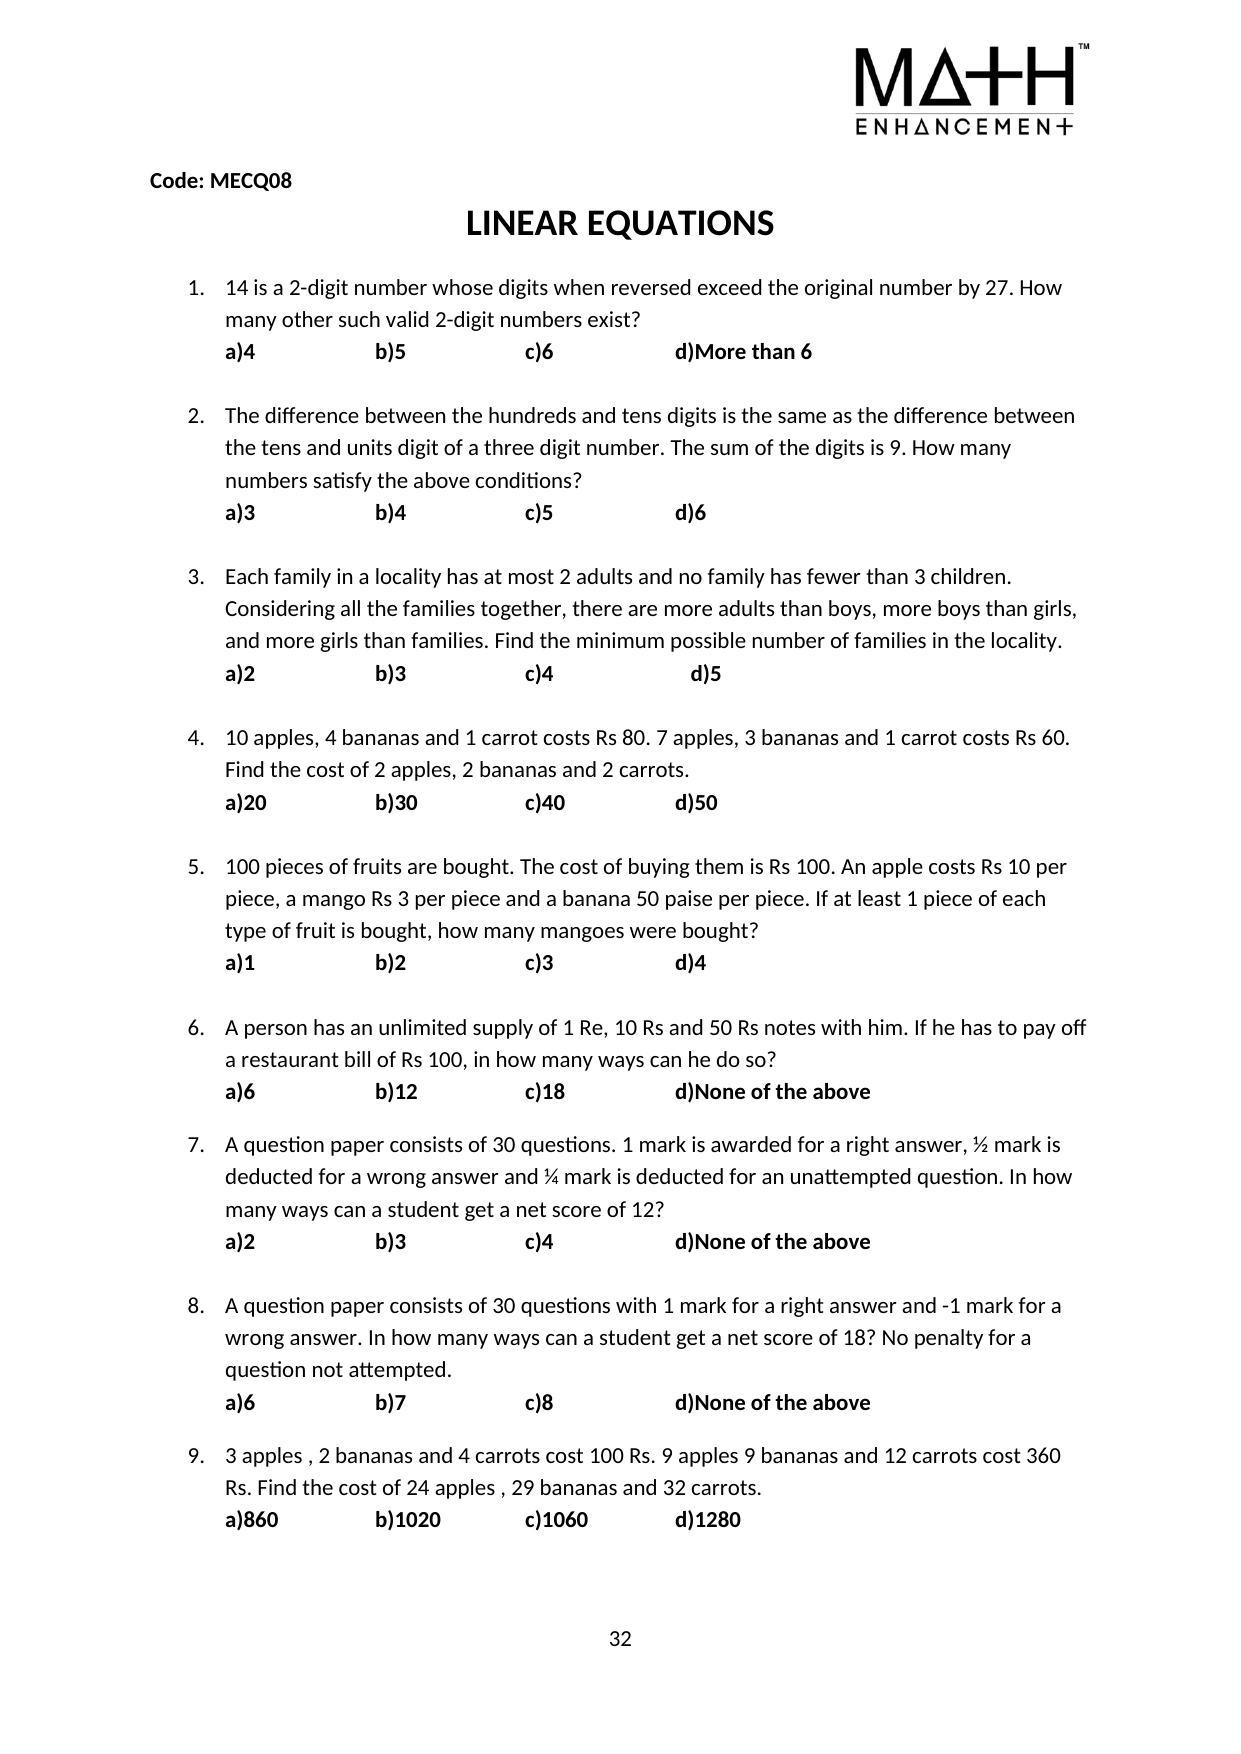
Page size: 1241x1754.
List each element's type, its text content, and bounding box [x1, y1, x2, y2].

picture [848, 41, 1091, 139]
list The difference between the hundreds and tens digits is the same as the difference between the tens and units digit of a three digit number. The sum of the digits is 9. How many numbers satisfy the above conditions? [187, 401, 1090, 494]
text LINEAR EQUATIONS [150, 199, 1090, 245]
list 3 apples , 2 bananas and 4 carrots cost 100 Rs. 9 apples 9 bananas and 12 carrots cost 360 Rs. Find the cost of 24 apples , 29 bananas and 32 carrots. [187, 1441, 1090, 1501]
list 100 pieces of fruits are bought. The cost of buying them is Rs 100. An apple costs Rs 10 per piece, a mango Rs 3 per piece and a banana 50 paise per piece. If at least 1 piece of each type of fruit is bought, how many mangoes were bought? [187, 852, 1090, 944]
list A question paper consists of 30 questions with 1 mark for a right answer and -1 mark for a wrong answer. In how many ways can a student get a net score of 18? No penalty for a question not attempted. [187, 1291, 1090, 1384]
list 10 apples, 4 bananas and 1 carrot costs Rs 80. 7 apples, 3 bananas and 1 carrot costs Rs 60. Find the cost of 2 apples, 2 bananas and 2 carrots. [187, 723, 1090, 783]
list Each family in a locality has at most 2 adults and no family has fewer than 3 children. Considering all the families together, there are more adults than boys, more boys than girls, and more girls than families. Find the minimum possible number of families in the locality. [187, 562, 1090, 655]
list A person has an unlimited supply of 1 Re, 10 Rs and 50 Rs notes with him. If he has to pay off a restaurant bill of Rs 100, in how many ways can he do so? [187, 1013, 1090, 1073]
text Code: MECQ08 [150, 167, 1090, 194]
list a)6 b)12 c)18 d)None of the above [225, 1077, 1090, 1105]
list a)3 b)4 c)5 d)6 [225, 498, 1090, 526]
list a)20 b)30 c)40 d)50 [225, 788, 1090, 816]
list a)2 b)3 c)4 d)5 [225, 659, 1090, 687]
list 14 is a 2-digit number whose digits when reversed exceed the original number by 27. How many other such valid 2-digit numbers exist? [187, 273, 1090, 333]
list a)6 b)7 c)8 d)None of the above [225, 1388, 1090, 1416]
list A question paper consists of 30 questions. 1 mark is awarded for a right answer, ½ mark is deducted for a wrong answer and ¼ mark is deducted for an unattempted question. In how many ways can a student get a net score of 12? [187, 1130, 1090, 1223]
list a)4 b)5 c)6 d)More than 6 [225, 337, 1090, 365]
list a)1 b)2 c)3 d)4 [225, 948, 1090, 977]
text a)2 b)3 c)4 d)None of the above [225, 1227, 1090, 1255]
list a)860 b)1020 c)1060 d)1280 [225, 1505, 1090, 1533]
